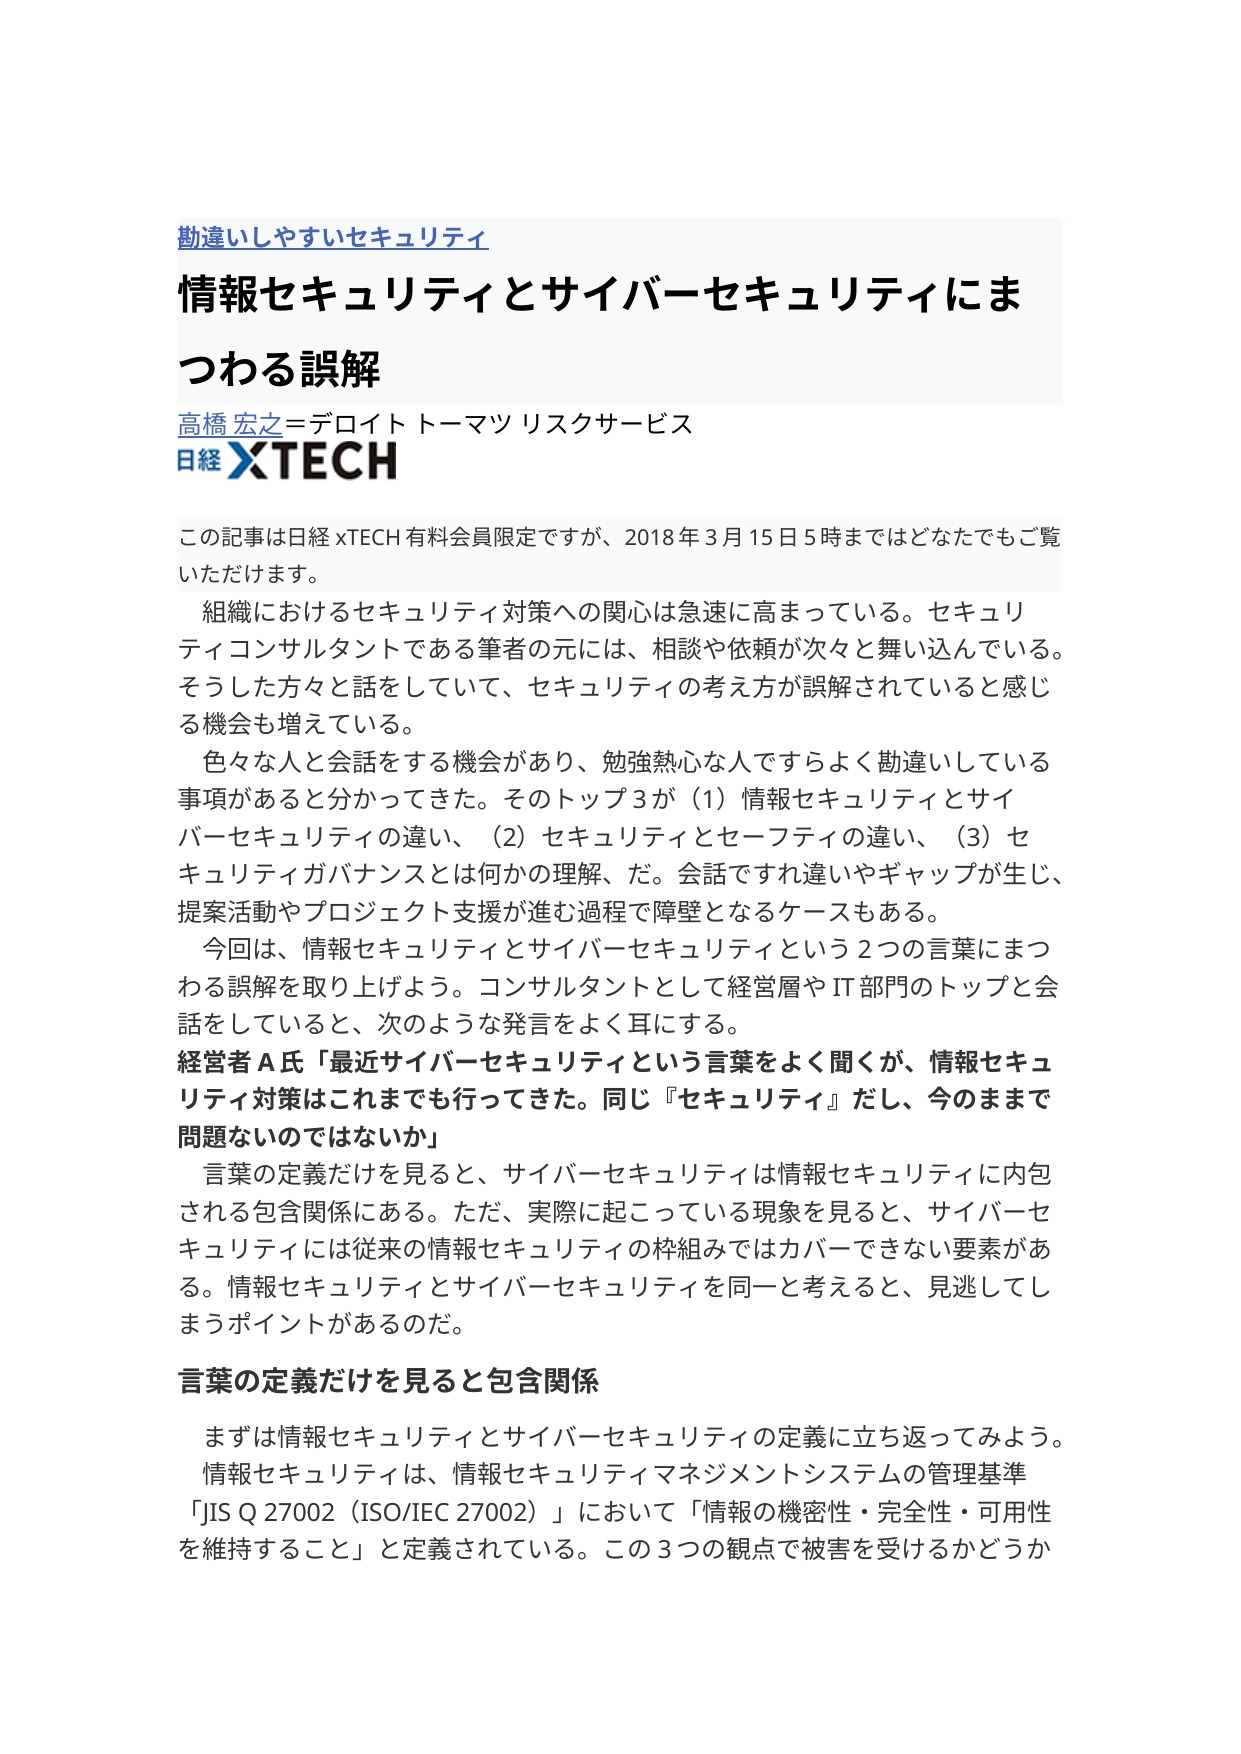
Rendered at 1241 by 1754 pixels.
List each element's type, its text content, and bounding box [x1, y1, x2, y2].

text 情報セキュリティとサイバーセキュリティにまつわる誤解 [177, 254, 1063, 404]
text 経営者A氏「最近サイバーセキュリティという言葉をよく聞くが、情報セキュリティ対策はこれまでも行ってきた。同じ『セキュリティ』だし、今のままで問題ないのではないか」 [177, 1042, 1063, 1154]
picture [177, 441, 396, 481]
text ⾼橋 宏之＝デロイト トーマツ リスクサービス [177, 404, 1063, 442]
text 色々な人と会話をする機会があり、勉強熱心な人ですらよく勘違いしている事項があると分かってきた。そのトップ3が（1）情報セキュリティとサイバーセキュリティの違い、（2）セキュリティとセーフティの違い、（3）セキュリティガバナンスとは何かの理解、だ。会話ですれ違いやギャップが生じ、提案活動やプロジェクト支援が進む過程で障壁となるケースもある。 [177, 742, 1063, 929]
text 組織におけるセキュリティ対策への関心は急速に高まっている。セキュリティコンサルタントである筆者の元には、相談や依頼が次々と舞い込んでいる。そうした方々と話をしていて、セキュリティの考え方が誤解されていると感じる機会も増えている。 [177, 592, 1063, 742]
text 勘違いしやすいセキュリティ [177, 217, 1063, 254]
text 言葉の定義だけを見ると、サイバーセキュリティは情報セキュリティに内包される包含関係にある。ただ、実際に起こっている現象を見ると、サイバーセキュリティには従来の情報セキュリティの枠組みではカバーできない要素がある。情報セキュリティとサイバーセキュリティを同一と考えると、見逃してしまうポイントがあるのだ。 [177, 1154, 1063, 1342]
text 今回は、情報セキュリティとサイバーセキュリティという2つの言葉にまつわる誤解を取り上げよう。コンサルタントとして経営層やIT部門のトップと会話をしていると、次のような発言をよく耳にする。 [177, 929, 1063, 1042]
text この記事は日経 xTECH有料会員限定ですが、2018年3月15日5時まではどなたでもご覧いただけます。 [177, 517, 1063, 592]
text まずは情報セキュリティとサイバーセキュリティの定義に立ち返ってみよう。 [177, 1417, 1063, 1454]
text 言葉の定義だけを見ると包含関係 [177, 1342, 1063, 1417]
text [177, 1454, 1063, 1567]
